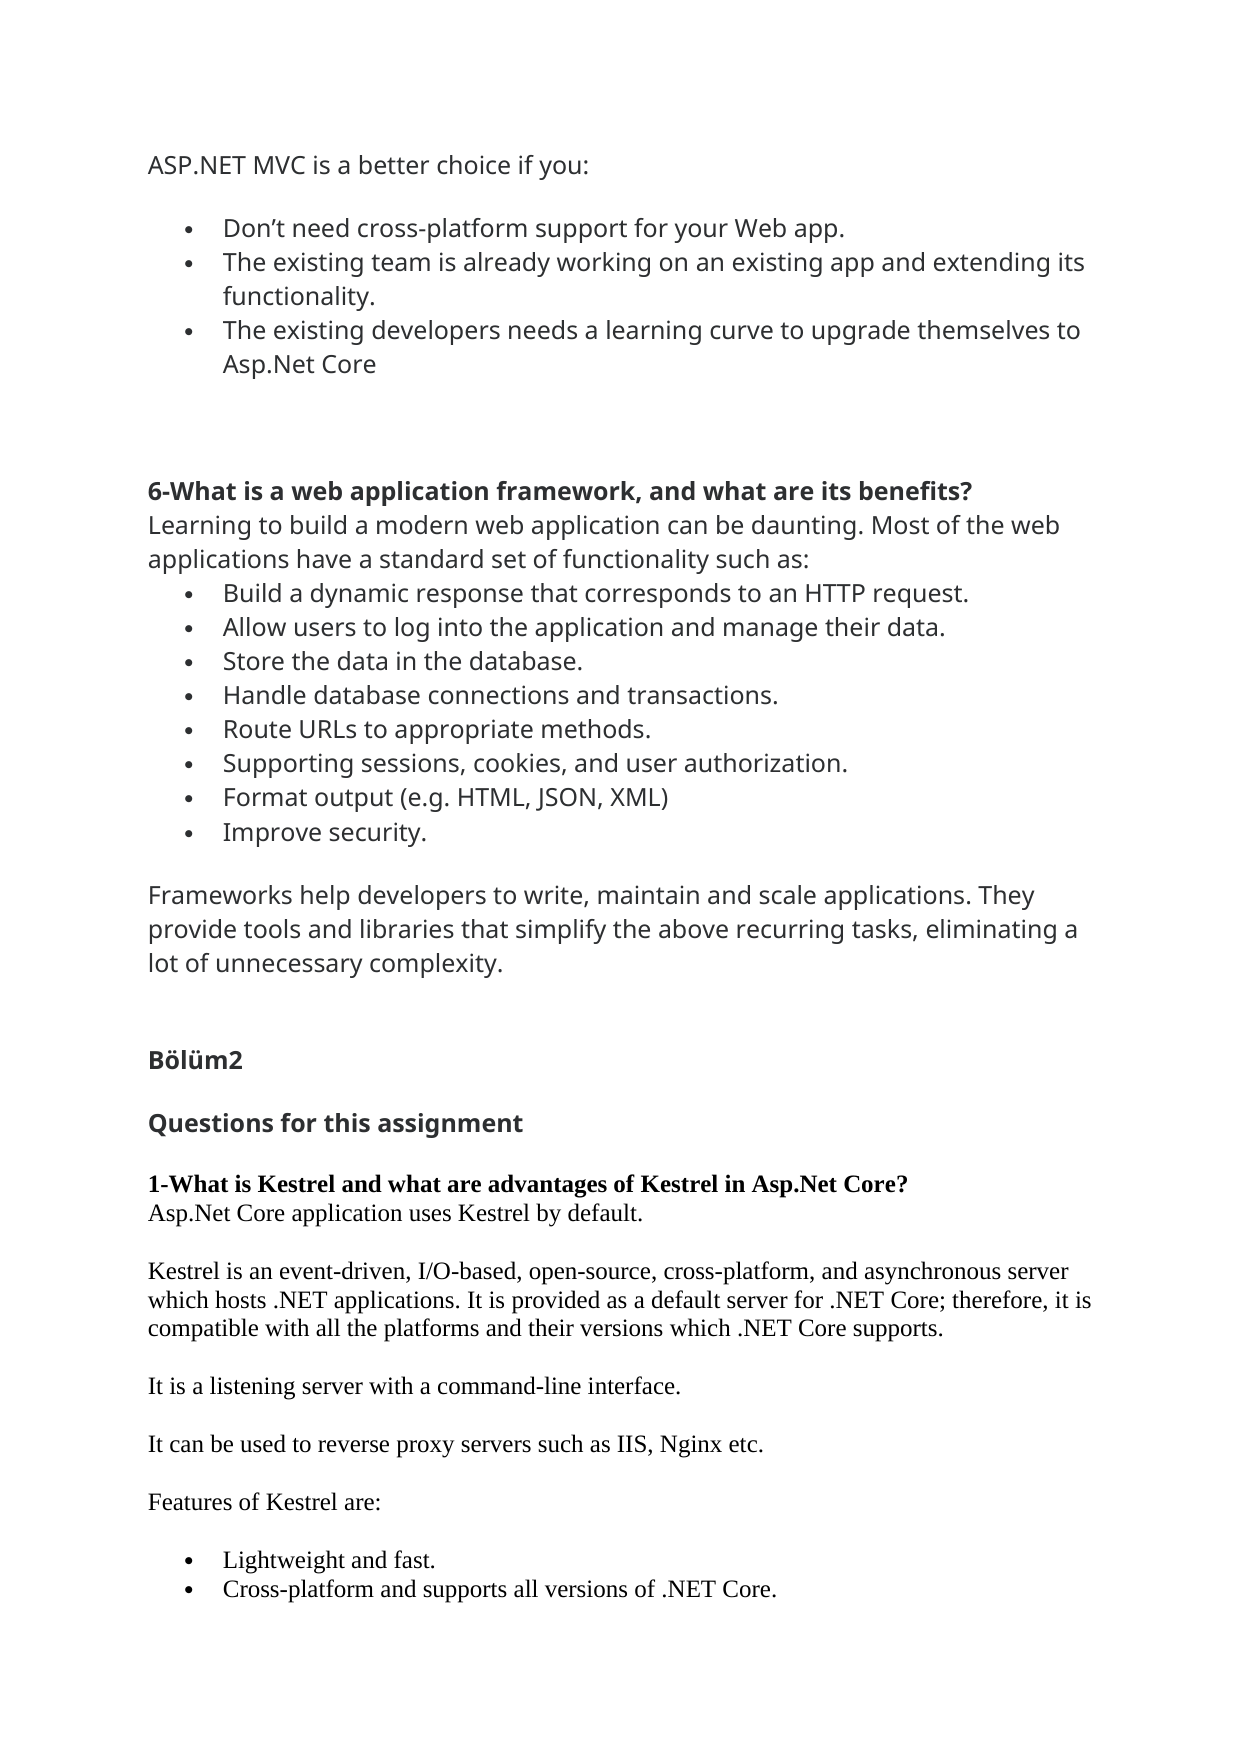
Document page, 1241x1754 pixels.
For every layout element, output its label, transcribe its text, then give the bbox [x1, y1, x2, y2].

list Allow users to log into the application and manage their data. [185, 610, 1093, 644]
text Bölüm2 [148, 1043, 1093, 1077]
text ASP.NET MVC is a better choice if you: [148, 148, 1093, 182]
text Features of Kestrel are: [148, 1487, 1093, 1516]
list Supporting sessions, cookies, and user authorization. [185, 746, 1093, 780]
text Kestrel is an event-driven, I/O-based, open-source, cross-platform, and asynchronous server which hosts .NET applications. It is provided as a default server for .NET Core; therefore, it is compatible with all the platforms and their versions which .NET Core supports. [148, 1256, 1093, 1342]
list Format output (e.g. HTML, JSON, XML) [185, 780, 1093, 814]
list The existing developers needs a learning curve to upgrade themselves to Asp.Net Core [185, 313, 1093, 381]
list Store the data in the database. [185, 644, 1093, 678]
list Build a dynamic response that corresponds to an HTTP request. [185, 576, 1093, 610]
list Improve security. [185, 814, 1093, 848]
text Asp.Net Core application uses Kestrel by default. [148, 1198, 1093, 1227]
list Lightweight and fast. [185, 1545, 1093, 1574]
text 1-What is Kestrel and what are advantages of Kestrel in Asp.Net Core? [148, 1169, 1093, 1198]
text 6-What is a web application framework, and what are its benefits? [148, 473, 1093, 508]
list Don’t need cross-platform support for your Web app. [185, 211, 1093, 245]
text It is a listening server with a command-line interface. [148, 1371, 1093, 1400]
subtitle Questions for this assignment [148, 1106, 1093, 1140]
list The existing team is already working on an existing app and extending its functionality. [185, 245, 1093, 313]
text It can be used to reverse proxy servers such as IIS, Nginx etc. [148, 1429, 1093, 1458]
list Route URLs to appropriate methods. [185, 712, 1093, 746]
list Handle database connections and transactions. [185, 678, 1093, 712]
list Cross-platform and supports all versions of .NET Core. [185, 1574, 1093, 1603]
text Frameworks help developers to write, maintain and scale applications. They provide tools and libraries that simplify the above recurring tasks, eliminating a lot of unnecessary complexity. [148, 877, 1093, 979]
text Learning to build a modern web application can be daunting. Most of the web applications have a standard set of functionality such as: [148, 508, 1093, 576]
